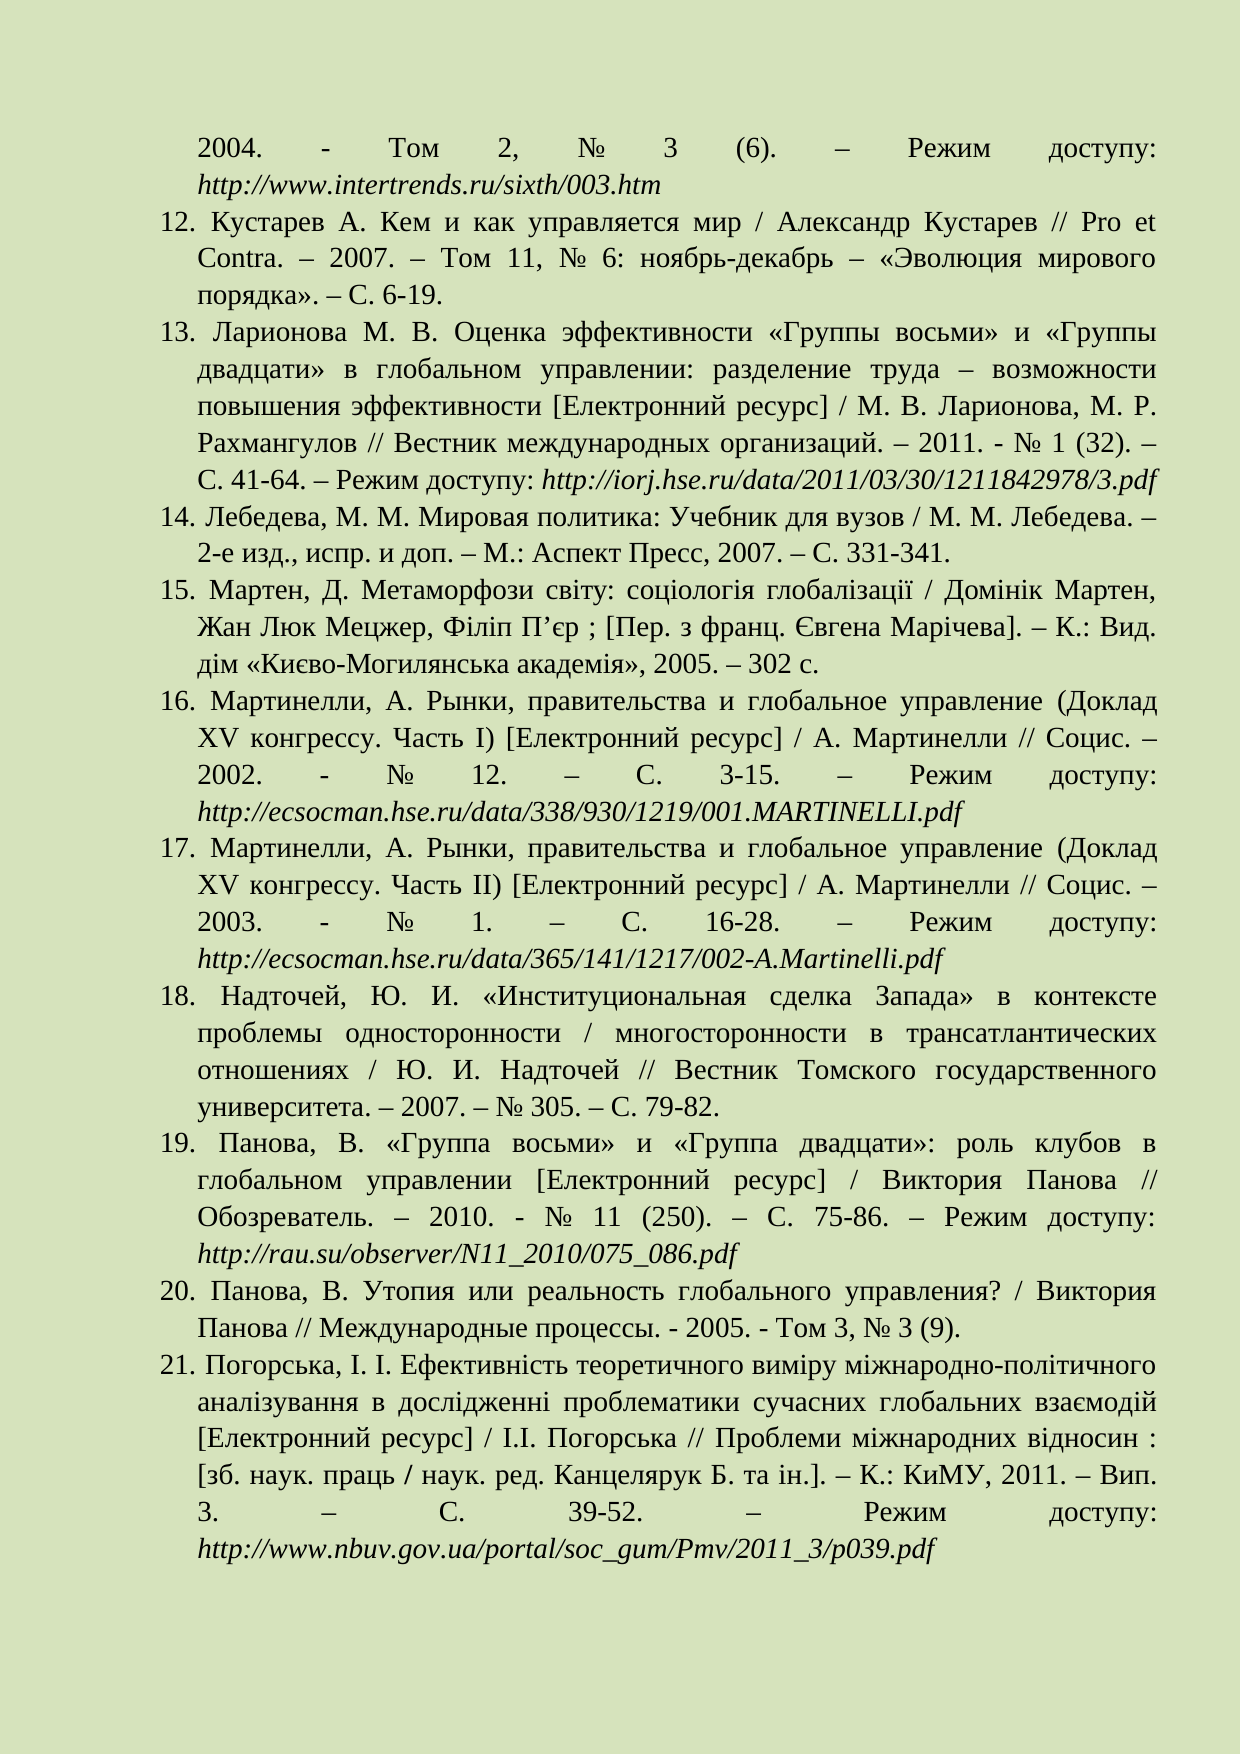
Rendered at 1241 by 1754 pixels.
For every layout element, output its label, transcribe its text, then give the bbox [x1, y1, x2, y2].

list Кустарев А. Кем и как управляется мир / Александр Кустарев // Pro et Contra. – 2007. – Том 11, № 6: ноябрь-декабрь – «Эволюция мирового порядка». – С. 6-19. [159, 204, 1157, 311]
list Надточей, Ю. И. «Институциональная сделка Запада» в контексте проблемы односторонности / многосторонности в трансатлантических отношениях / Ю. И. Надточей // Вестник Томского государственного университета. – 2007. – № 305. – С. 79-82. [159, 978, 1157, 1122]
list Ларионова М. В. Оценка эффективности «Группы восьми» и «Группы двадцати» в глобальном управлении: разделение труда – возможности повышения эффективности [Електронний ресурс] / М. В. Ларионова, М. Р. Рахмангулов // Вестник международных организаций. – 2011. - № 1 (32). – С. 41-64. – Режим доступу: http://iorj.hse.ru/data/2011/03/30/1211842978/3.pdf [159, 314, 1157, 495]
list Панова, В. Утопия или реальность глобального управления? / Виктория Панова // Международные процессы. - 2005. - Том 3, № 3 (9). [159, 1273, 1157, 1343]
list Мартен, Д. Метаморфози світу: соціологія глобалізації / Домінік Мартен, Жан Люк Мецжер, Філіп П’єр ; [Пер. з франц. Євгена Марічева]. – К.: Вид. дім «Києво-Могилянська академія», 2005. – 302 с. [159, 572, 1157, 680]
list Мартинелли, А. Рынки, правительства и глобальное управление (Доклад XV конгрессу. Часть ІІ) [Електронний ресурс] / А. Мартинелли // Социс. – 2003. - № 1. – С. 16-28. – Режим доступу: http://ecsocman.hse.ru/data/365/141/1217/002-A.Martinelli.pdf [159, 831, 1157, 975]
list Панова, В. «Группа восьми» и «Группа двадцати»: роль клубов в глобальном управлении [Електронний ресурс] / Виктория Панова // Обозреватель. – 2010. - № 11 (250). – С. 75-86. – Режим доступу: http://rau.su/observer/N11_2010/075_086.pdf [159, 1126, 1157, 1270]
list Лебедева, М. М. Мировая политика: Учебник для вузов / М. М. Лебедева. – 2-е изд., испр. и доп. – М.: Аспект Пресс, 2007. – C. 331-341. [159, 499, 1157, 569]
list Мартинелли, А. Рынки, правительства и глобальное управление (Доклад XV конгрессу. Часть І) [Електронний ресурс] / А. Мартинелли // Социс. – 2002. - № 12. – С. 3-15. – Режим доступу: http://ecsocman.hse.ru/data/338/930/1219/001.MARTINELLI.pdf [159, 683, 1157, 827]
list Погорська, І. І. Ефективність теоретичного виміру міжнародно-політичного аналізування в дослідженні проблематики сучасних глобальних взаємодій [Електронний ресурс] / І.І. Погорська // Проблеми міжнародних відносин : [зб. наук. праць / наук. ред. Канцелярук Б. та ін.]. – К.: КиМУ, 2011. – Вип. 3. – С. 39-52. – Режим доступу: http://www.nbuv.gov.ua/portal/soc_gum/Pmv/2011_3/p039.pdf [159, 1347, 1157, 1565]
